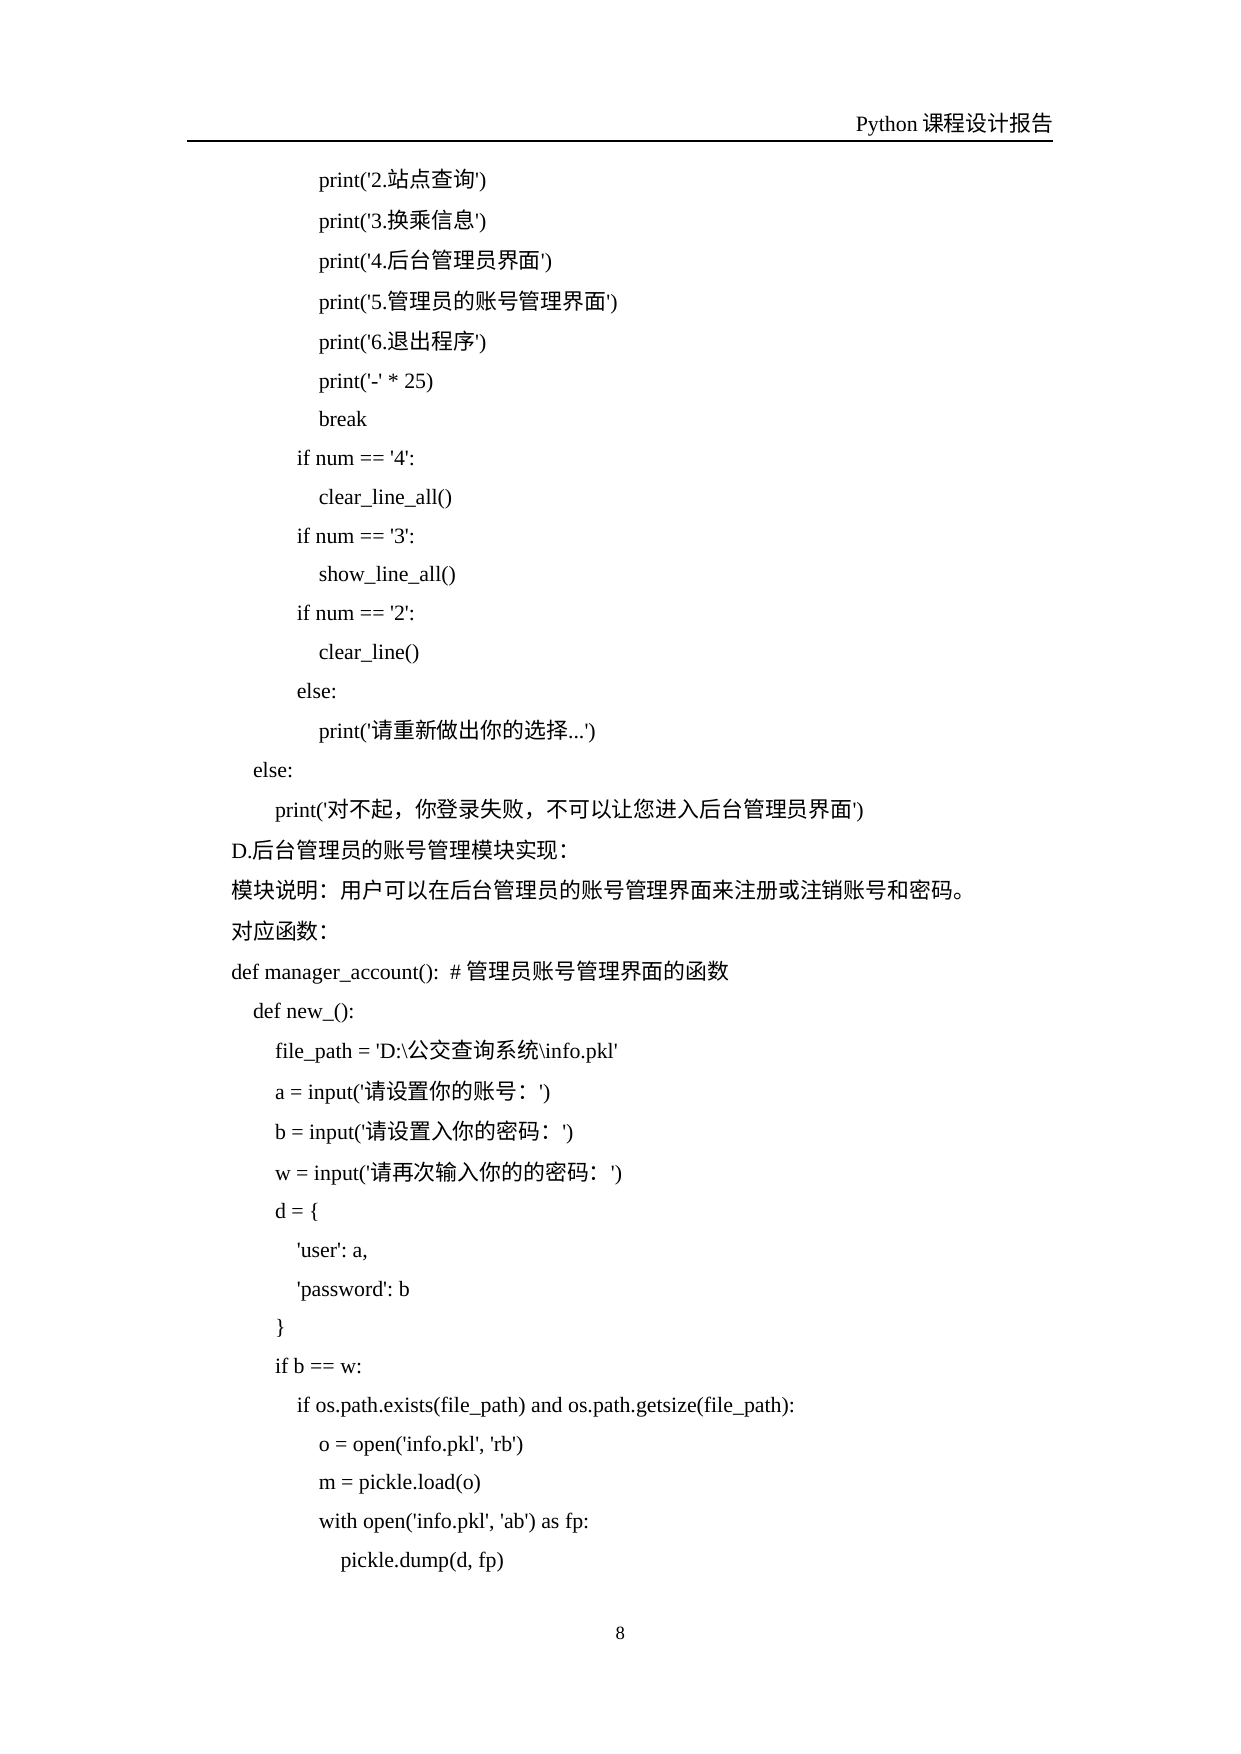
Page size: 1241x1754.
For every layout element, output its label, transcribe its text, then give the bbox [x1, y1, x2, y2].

text o = open('info.pkl', 'rb') [187, 1427, 1053, 1459]
text print('-' * 25) [187, 364, 1053, 397]
text clear_line_all() [187, 480, 1053, 513]
text a = input('请设置你的账号：') [187, 1073, 1053, 1106]
text 'user': a, [187, 1233, 1053, 1266]
text print('5.管理员的账号管理界面') [187, 283, 1053, 316]
text if os.path.exists(file_path) and os.path.getsize(file_path): [187, 1388, 1053, 1421]
text with open('info.pkl', 'ab') as fp: [187, 1504, 1053, 1537]
text print('对不起，你登录失败，不可以让您进入后台管理员界面') [187, 792, 1053, 824]
text clear_line() [187, 635, 1053, 668]
text break [187, 403, 1053, 435]
text print('3.换乘信息') [187, 202, 1053, 235]
text m = pickle.load(o) [187, 1466, 1053, 1498]
text if num == '2': [187, 597, 1053, 629]
text D.后台管理员的账号管理模块实现： [187, 832, 1053, 865]
text else: [187, 753, 1053, 786]
text show_line_all() [187, 558, 1053, 590]
text if b == w: [187, 1349, 1053, 1382]
text 模块说明：用户可以在后台管理员的账号管理界面来注册或注销账号和密码。 [187, 873, 1053, 905]
text if num == '4': [187, 442, 1053, 474]
text print('请重新做出你的选择...') [187, 713, 1053, 745]
text file_path = 'D:\公交查询系统\info.pkl' [187, 1033, 1053, 1065]
text pickle.dump(d, fp) [187, 1543, 1053, 1576]
text print('2.站点查询') [187, 162, 1053, 194]
text print('6.退出程序') [187, 324, 1053, 356]
text w = input('请再次输入你的的密码：') [187, 1154, 1053, 1187]
text def manager_account(): # 管理员账号管理界面的函数 [187, 954, 1053, 986]
text 'password': b [187, 1272, 1053, 1304]
text def new_(): [187, 994, 1053, 1027]
text else: [187, 674, 1053, 707]
text } [187, 1311, 1053, 1343]
text if num == '3': [187, 519, 1053, 552]
text b = input('请设置入你的密码：') [187, 1114, 1053, 1146]
text d = { [187, 1194, 1053, 1227]
text print('4.后台管理员界面') [187, 243, 1053, 275]
text 对应函数： [187, 913, 1053, 946]
